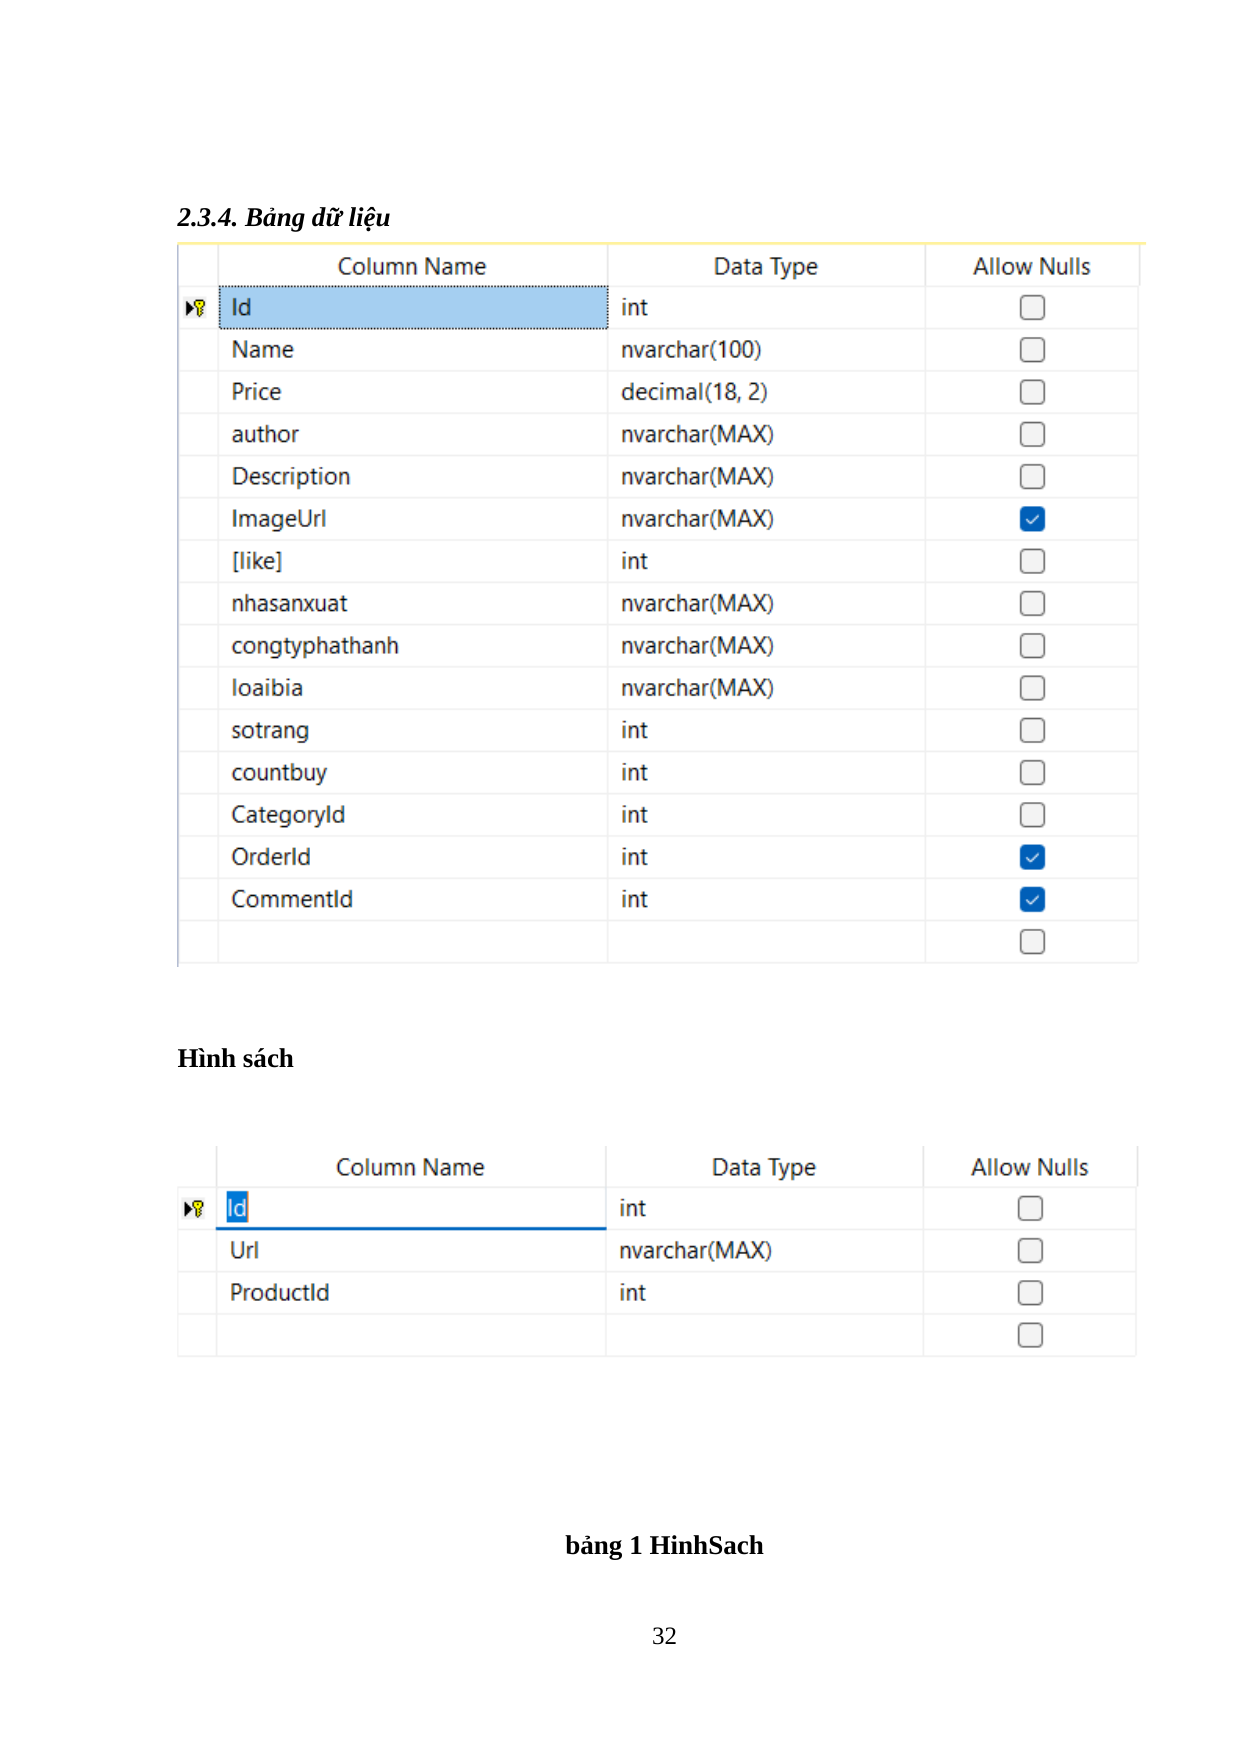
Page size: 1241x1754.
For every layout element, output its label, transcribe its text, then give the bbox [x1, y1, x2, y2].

subtitle 2.3.4. Bảng dữ liệu [177, 201, 1152, 232]
picture [177, 1146, 1148, 1387]
text Hình sách [177, 1042, 1152, 1073]
text bảng 1 HinhSach [177, 1529, 1152, 1561]
picture [177, 242, 1147, 967]
